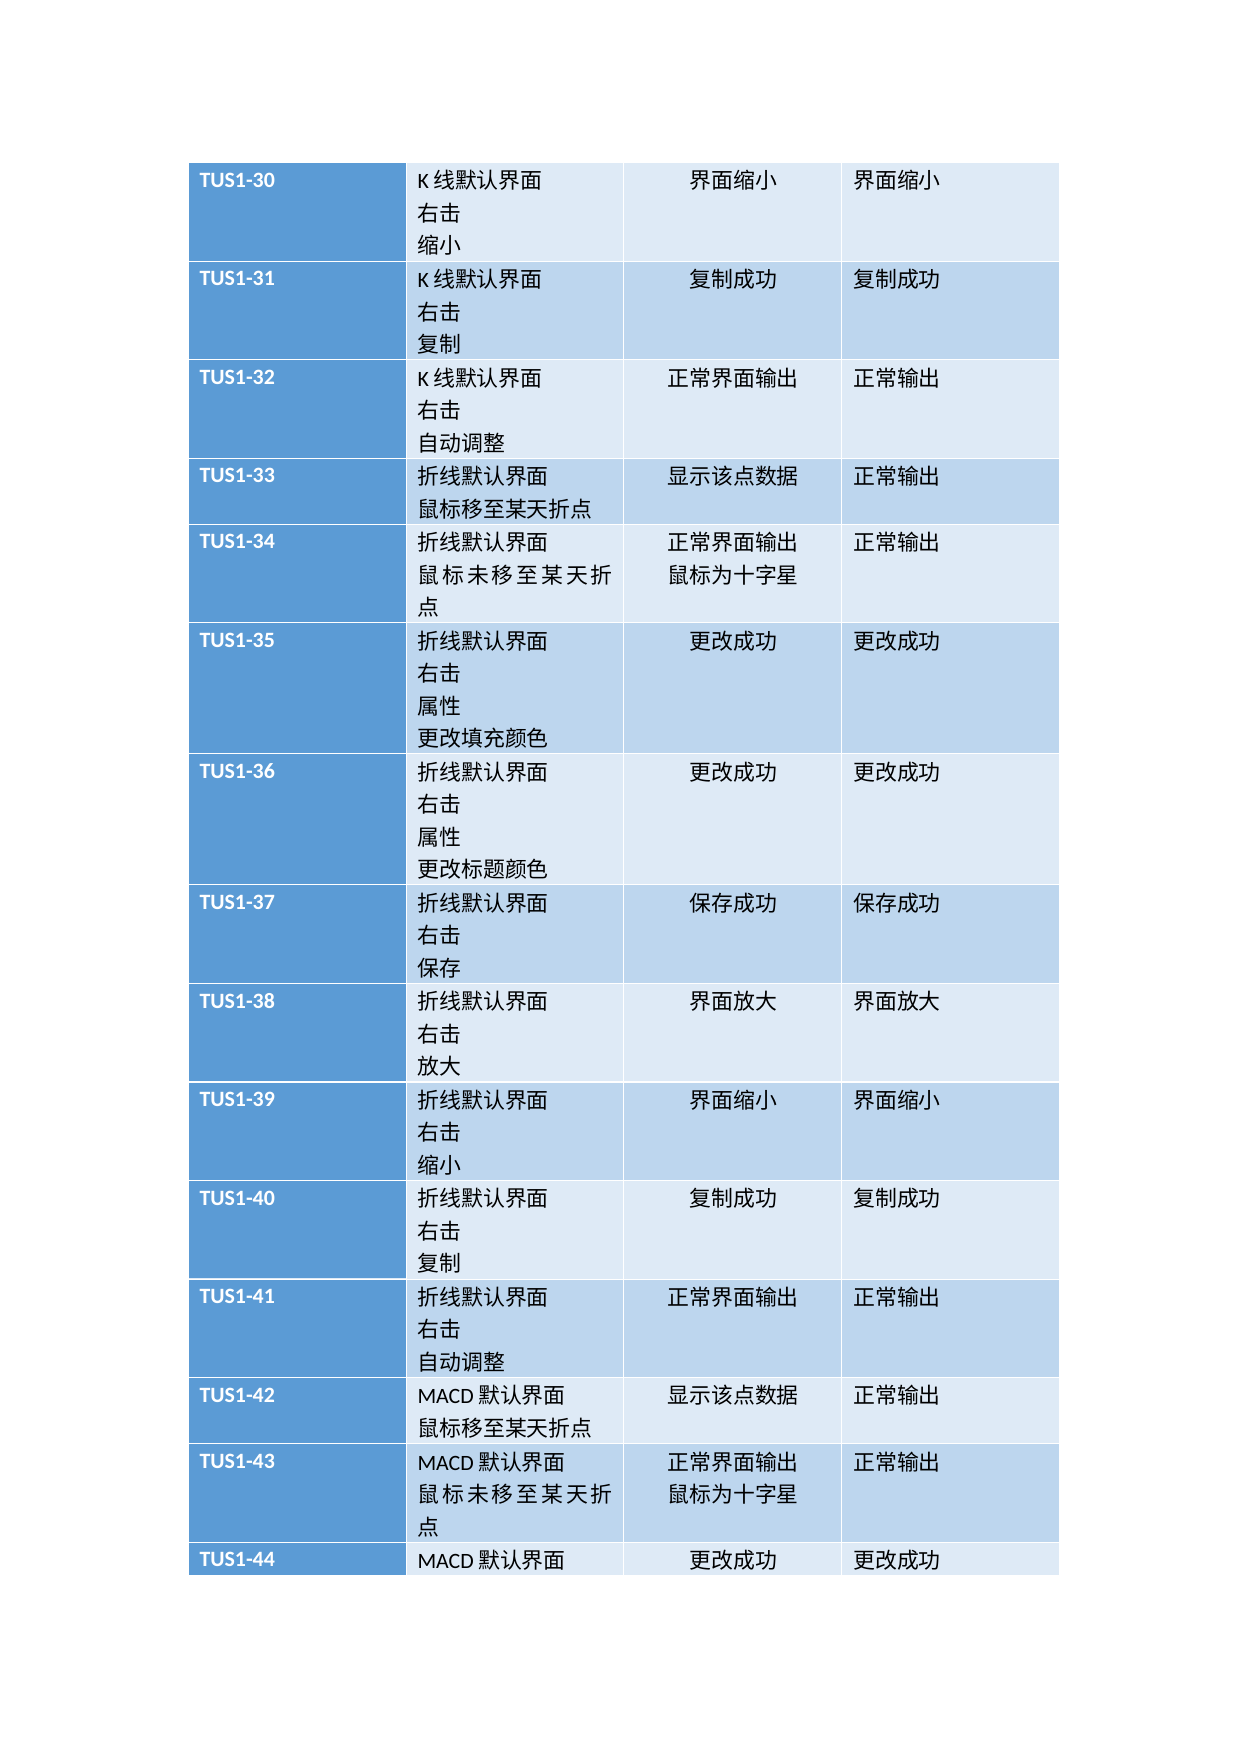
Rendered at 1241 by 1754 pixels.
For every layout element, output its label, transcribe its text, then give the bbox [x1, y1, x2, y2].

table_cell 更改成功 [842, 754, 1059, 884]
table_cell 正常界面输出 鼠标为十字星 [624, 525, 841, 622]
table_cell 更改成功 [624, 754, 841, 884]
table_cell 更改成功 [842, 1543, 1059, 1575]
table_cell 正常输出 [842, 360, 1059, 458]
table_cell 正常输出 [842, 1280, 1059, 1377]
table_cell 复制成功 [624, 1181, 841, 1278]
table_cell TUS1-40 [189, 1181, 406, 1278]
table_cell K线默认界面 右击 自动调整 [407, 360, 623, 458]
table_cell 更改成功 [842, 623, 1059, 753]
table_cell TUS1-42 [189, 1378, 406, 1443]
table_cell 正常输出 [842, 525, 1059, 622]
table_cell 保存成功 [624, 885, 841, 983]
table_cell TUS1-37 [189, 885, 406, 983]
table_cell TUS1-39 [189, 1083, 406, 1180]
table_cell TUS1-35 [189, 623, 406, 753]
table_cell 折线默认界面 右击 复制 [407, 1181, 623, 1278]
table_cell K线默认界面 右击 复制 [407, 262, 623, 359]
table_cell 折线默认界面 右击 属性 更改标题颜色 [407, 754, 623, 884]
table_cell MACD默认界面 鼠标移至某天折点 [407, 1378, 623, 1443]
table_cell 复制成功 [842, 262, 1059, 359]
table_cell 界面缩小 [842, 1083, 1059, 1180]
table_cell 界面缩小 [624, 163, 841, 261]
table_cell 复制成功 [842, 1181, 1059, 1278]
table_cell TUS1-41 [189, 1280, 406, 1377]
table_cell TUS1-38 [189, 984, 406, 1081]
table_cell 显示该点数据 [624, 459, 841, 524]
table_cell 更改成功 [624, 1543, 841, 1575]
table_cell TUS1-44 [189, 1543, 406, 1575]
table_cell K线默认界面 右击 缩小 [407, 163, 623, 261]
table_cell 折线默认界面 右击 放大 [407, 984, 623, 1081]
table_cell 更改成功 [624, 623, 841, 753]
table_cell 正常输出 [842, 459, 1059, 524]
table_cell 折线默认界面 鼠标移至某天折点 [407, 459, 623, 524]
table_cell TUS1-33 [189, 459, 406, 524]
table_cell 保存成功 [842, 885, 1059, 983]
table_cell TUS1-31 [189, 262, 406, 359]
table_cell 正常输出 [842, 1444, 1059, 1542]
table_cell TUS1-32 [189, 360, 406, 458]
table_cell 界面缩小 [842, 163, 1059, 261]
table_cell TUS1-43 [189, 1444, 406, 1542]
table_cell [407, 1543, 623, 1575]
table_cell 正常输出 [842, 1378, 1059, 1443]
table_cell 正常界面输出 鼠标为十字星 [624, 1444, 841, 1542]
table_cell MACD默认界面 鼠标未移至某天折点 [407, 1444, 623, 1542]
table_cell 折线默认界面 右击 自动调整 [407, 1280, 623, 1377]
table_cell 界面放大 [842, 984, 1059, 1081]
table_cell 界面放大 [624, 984, 841, 1081]
table_cell 复制成功 [624, 262, 841, 359]
table_cell 折线默认界面 右击 保存 [407, 885, 623, 983]
table_cell TUS1-36 [189, 754, 406, 884]
table_cell 界面缩小 [624, 1083, 841, 1180]
table_cell 折线默认界面 鼠标未移至某天折点 [407, 525, 623, 622]
table_cell 折线默认界面 右击 属性 更改填充颜色 [407, 623, 623, 753]
table_cell 折线默认界面 右击 缩小 [407, 1083, 623, 1180]
table_cell 显示该点数据 [624, 1378, 841, 1443]
table_cell TUS1-34 [189, 525, 406, 622]
table_cell 正常界面输出 [624, 360, 841, 458]
table_cell 正常界面输出 [624, 1280, 841, 1377]
table_cell TUS1-30 [189, 163, 406, 261]
